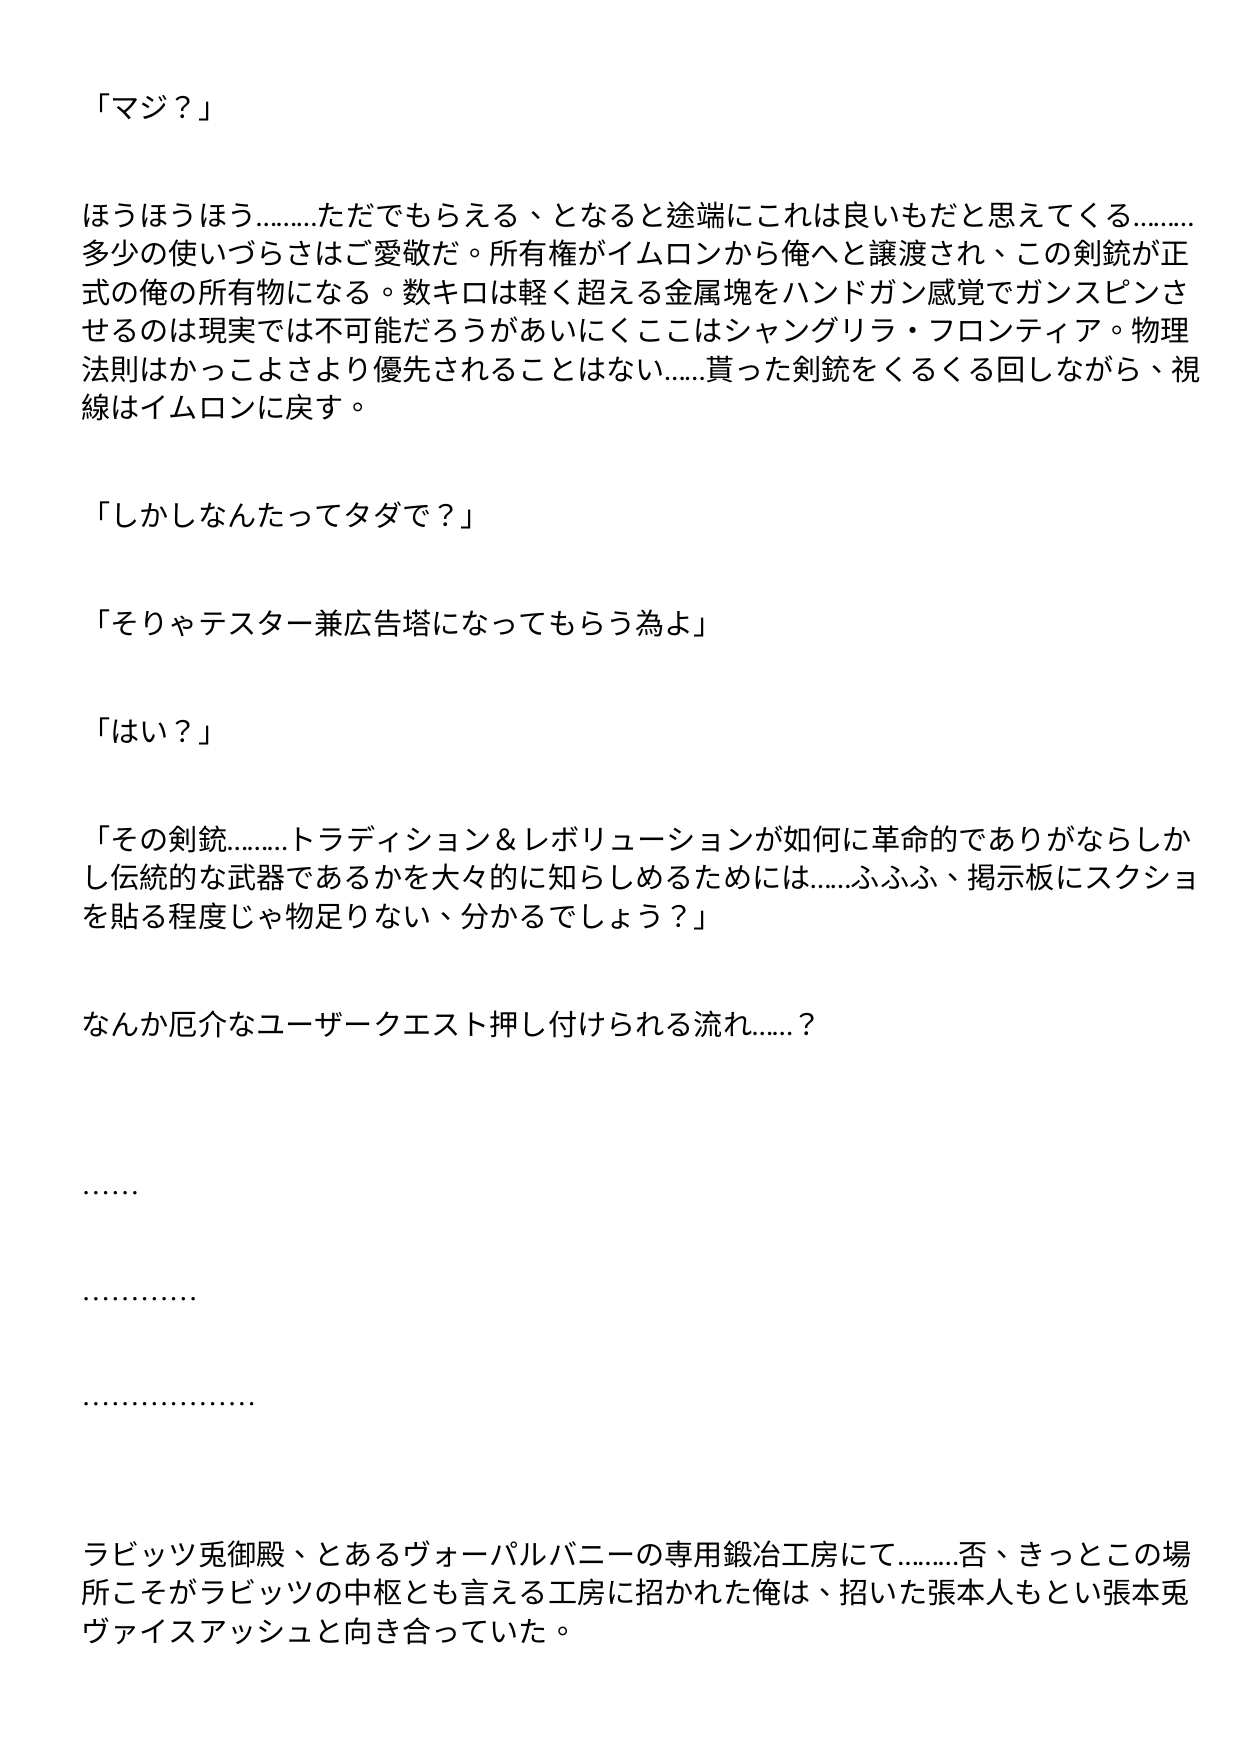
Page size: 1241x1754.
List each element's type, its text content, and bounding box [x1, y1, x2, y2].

text ………… [81, 1273, 1215, 1306]
text 「そりゃテスター兼広告塔になってもらう為よ」 [81, 606, 1215, 642]
text ほうほうほう………ただでもらえる、となると途端にこれは良いもだと思えてくる………多少の使いづらさはご愛敬だ。所有権がイムロンから俺へと譲渡され、この剣銃が正式の俺の所有物になる。数キロは軽く超える金属塊をハンドガン感覚でガンスピンさせるのは現実では不可能だろうがあいにくここはシャングリラ・フロンティア。物理法則はかっこよさより優先されることはない……貰った剣銃をくるくる回しながら、視線はイムロンに戻す。 [81, 198, 1215, 426]
text ……………… [81, 1378, 1215, 1412]
text 「しかしなんたってタダで？」 [81, 498, 1215, 534]
text なんか厄介なユーザークエスト押し付けられる流れ……？ [81, 1007, 1215, 1042]
text 「マジ？」 [81, 90, 1215, 126]
text ラビッツ兎御殿、とあるヴォーパルバニーの専用鍛冶工房にて………否、きっとこの場所こそがラビッツの中枢とも言える工房に招かれた俺は、招いた張本人もとい張本兎ヴァイスアッシュと向き合っていた。 [81, 1537, 1215, 1649]
text 「はい？」 [81, 714, 1215, 749]
text …… [81, 1167, 1215, 1201]
text 「その剣銃………トラディション＆レボリューションが如何に革命的でありがならしかし伝統的な武器であるかを大々的に知らしめるためには……ふふふ、掲示板にスクショを貼る程度じゃ物足りない、分かるでしょう？」 [81, 822, 1215, 934]
